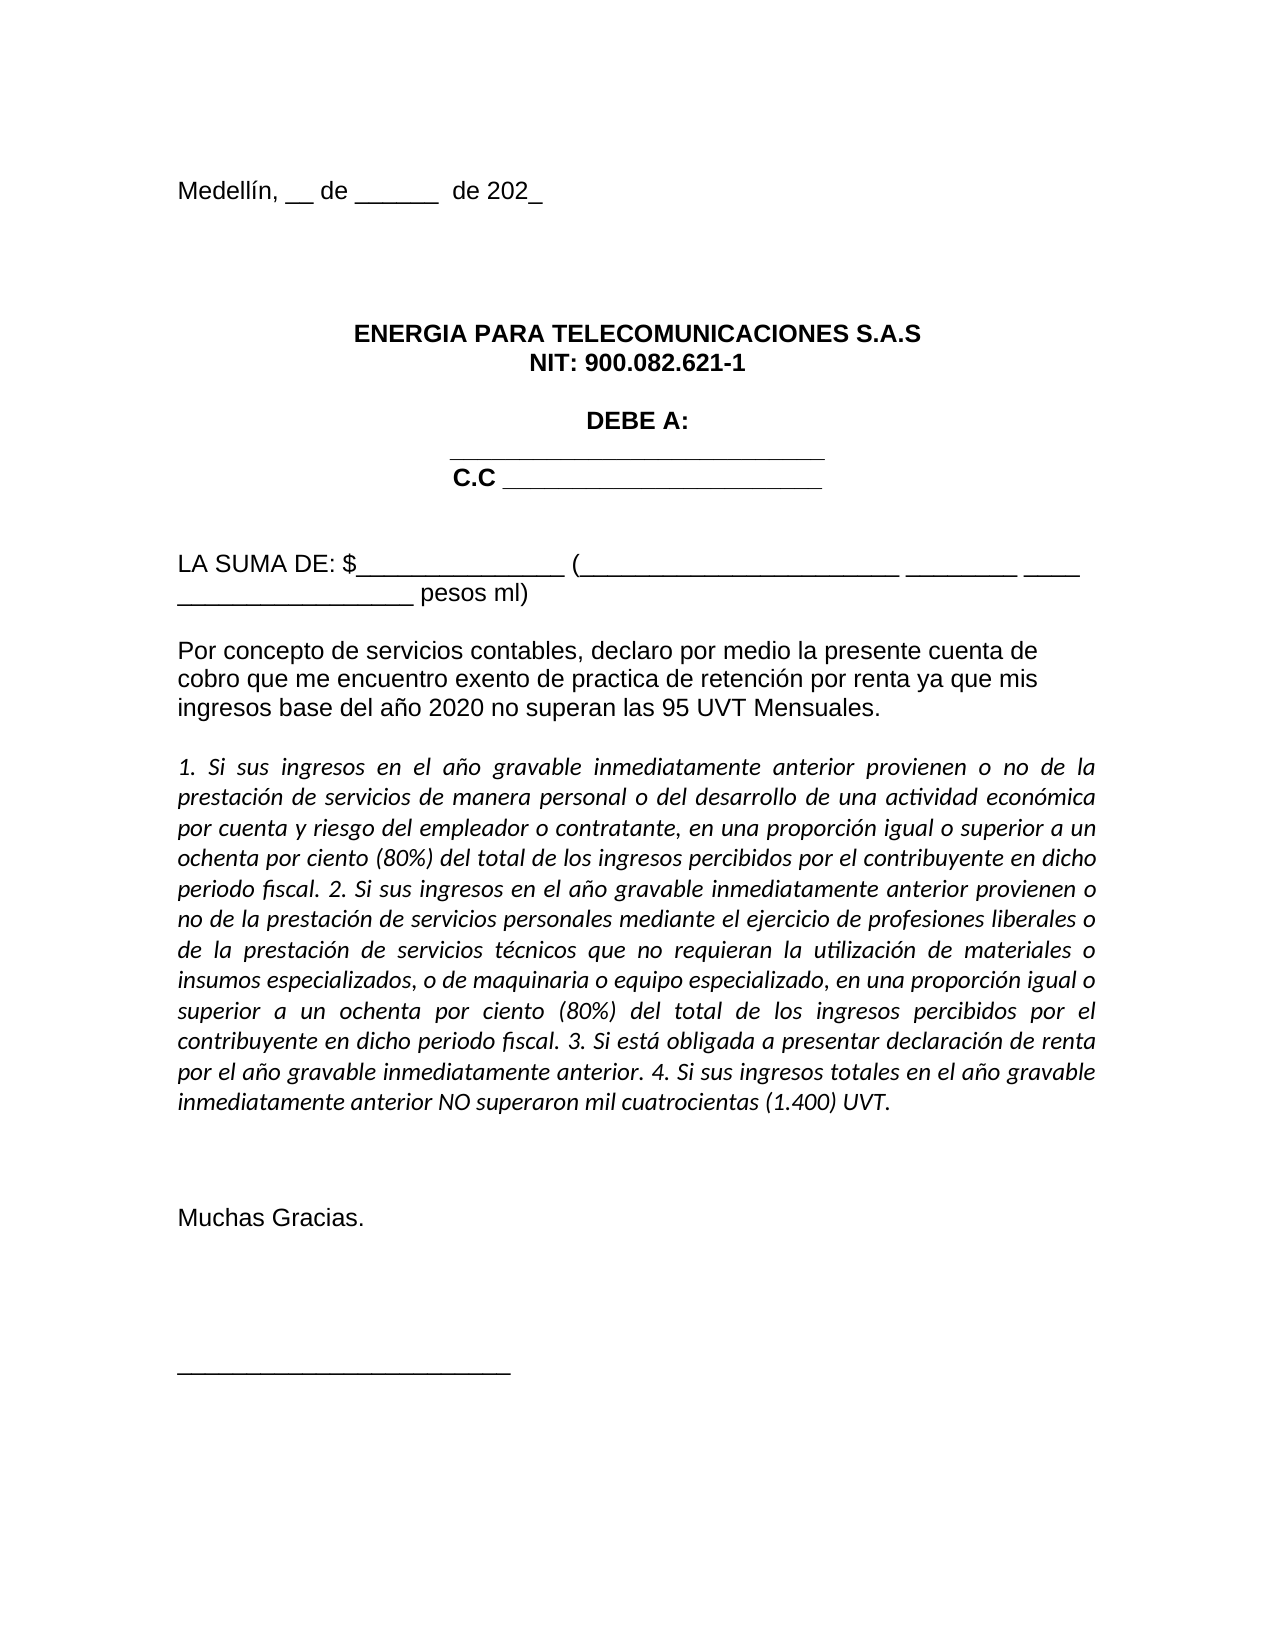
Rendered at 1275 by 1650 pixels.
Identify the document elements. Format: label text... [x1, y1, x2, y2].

text DEBE A: [177, 406, 1098, 434]
text ENERGIA PARA TELECOMUNICACIONES S.A.S [177, 319, 1098, 348]
text ___________________________ [177, 434, 1098, 463]
text Muchas Gracias. [177, 1203, 1098, 1232]
text Por concepto de servicios contables, declaro por medio la presente cuenta de cobro que me encuentro exento de practica de retención por renta ya que mis ingresos base del año 2020 no superan las 95 UVT Mensuales. [177, 636, 1098, 722]
text NIT: 900.082.621-1 [177, 348, 1098, 377]
text ________________________ [177, 1347, 1098, 1376]
text C.C _______________________ [177, 463, 1098, 492]
text Medellín, __ de ______ de 202_ [177, 176, 1098, 204]
text LA SUMA DE: $_______________ (_______________________ ________ ____ _________________ pesos ml) [177, 549, 1098, 607]
text 1. Si sus ingresos en el año gravable inmediatamente anterior provienen o no de la prestación de servicios de manera personal o del desarrollo de una actividad económica por cuenta y riesgo del empleador o contratante, en una proporción igual o superior a un ochenta por ciento (80%) del total de los ingresos percibidos por el contribuyente en dicho periodo fiscal. 2. Si sus ingresos en el año gravable inmediatamente anterior provienen o no de la prestación de servicios personales mediante el ejercicio de profesiones liberales o de la prestación de servicios técnicos que no requieran la utilización de materiales o insumos especializados, o de maquinaria o equipo especializado, en una proporción igual o superior a un ochenta por ciento (80%) del total de los ingresos percibidos por el contribuyente en dicho periodo fiscal. 3. Si está obligada a presentar declaración de renta por el año gravable inmediatamente anterior. 4. Si sus ingresos totales en el año gravable inmediatamente anterior NO superaron mil cuatrocientas (1.400) UVT. [177, 751, 1098, 1117]
